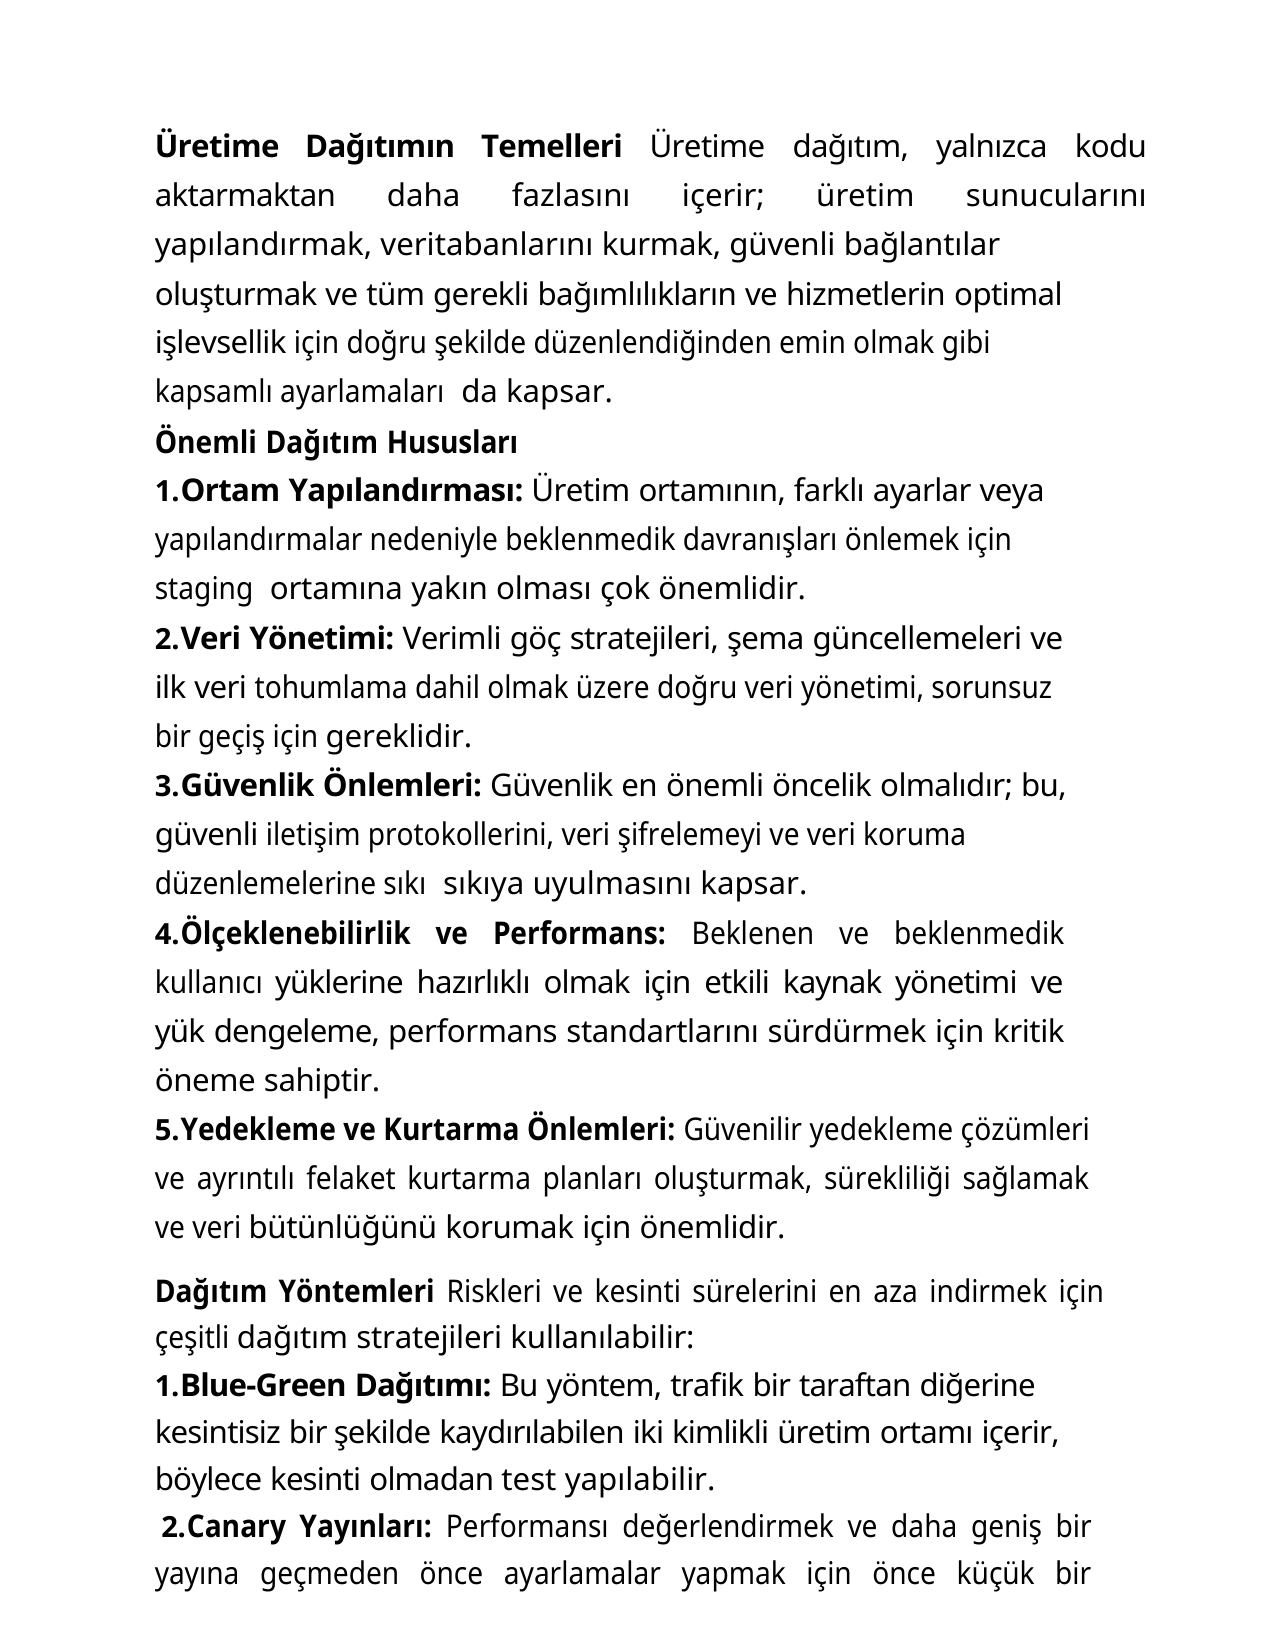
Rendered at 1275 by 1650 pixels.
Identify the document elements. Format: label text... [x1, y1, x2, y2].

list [154, 1504, 1093, 1593]
text Üretime Dağıtımın Temelleri Üretime dağıtım, yalnızca kodu aktarmaktan daha fazlasını içerir; üretim sunucularını yapılandırmak, veritabanlarını kurmak, güvenli bağlantılar [154, 124, 1148, 264]
list Yedekleme ve Kurtarma Önlemleri: Güvenilir yedekleme çözümleri ve ayrıntılı felaket kurtarma planları oluşturmak, sürekliliği sağlamak ve veri bütünlüğünü korumak için önemlidir. [154, 1107, 1090, 1248]
list Blue-Green Dağıtımı: Bu yöntem, trafik bir taraftan diğerine kesintisiz bir şekilde kaydırılabilen iki kimlikli üretim ortamı içerir, böylece kesinti olmadan test yapılabilir. [154, 1363, 1128, 1499]
subtitle Önemli Dağıtım Hususları [154, 420, 1200, 463]
list Ölçeklenebilirlik ve Performans: Beklenen ve beklenmedik kullanıcı yüklerine hazırlıklı olmak için etkili kaynak yönetimi ve yük dengeleme, performans standartlarını sürdürmek için kritik öneme sahiptir. [154, 911, 1065, 1100]
text Dağıtım Yöntemleri Riskleri ve kesinti sürelerini en aza indirmek için çeşitli dağıtım stratejileri kullanılabilir: [154, 1269, 1105, 1358]
text oluşturmak ve tüm gerekli bağımlılıkların ve hizmetlerin optimal işlevsellik için doğru şekilde düzenlendiğinden emin olmak gibi kapsamlı ayarlamaları da kapsar. [154, 271, 1110, 412]
list Veri Yönetimi: Verimli göç stratejileri, şema güncellemeleri ve ilk veri tohumlama dahil olmak üzere doğru veri yönetimi, sorunsuz bir geçiş için gereklidir. [154, 616, 1082, 756]
list Güvenlik Önlemleri: Güvenlik en önemli öncelik olmalıdır; bu, güvenli iletişim protokollerini, veri şifrelemeyi ve veri koruma düzenlemelerine sıkı sıkıya uyulmasını kapsar. [154, 763, 1104, 904]
list Ortam Yapılandırması: Üretim ortamının, farklı ayarlar veya yapılandırmalar nedeniyle beklenmedik davranışları önlemek için staging ortamına yakın olması çok önemlidir. [154, 468, 1084, 609]
